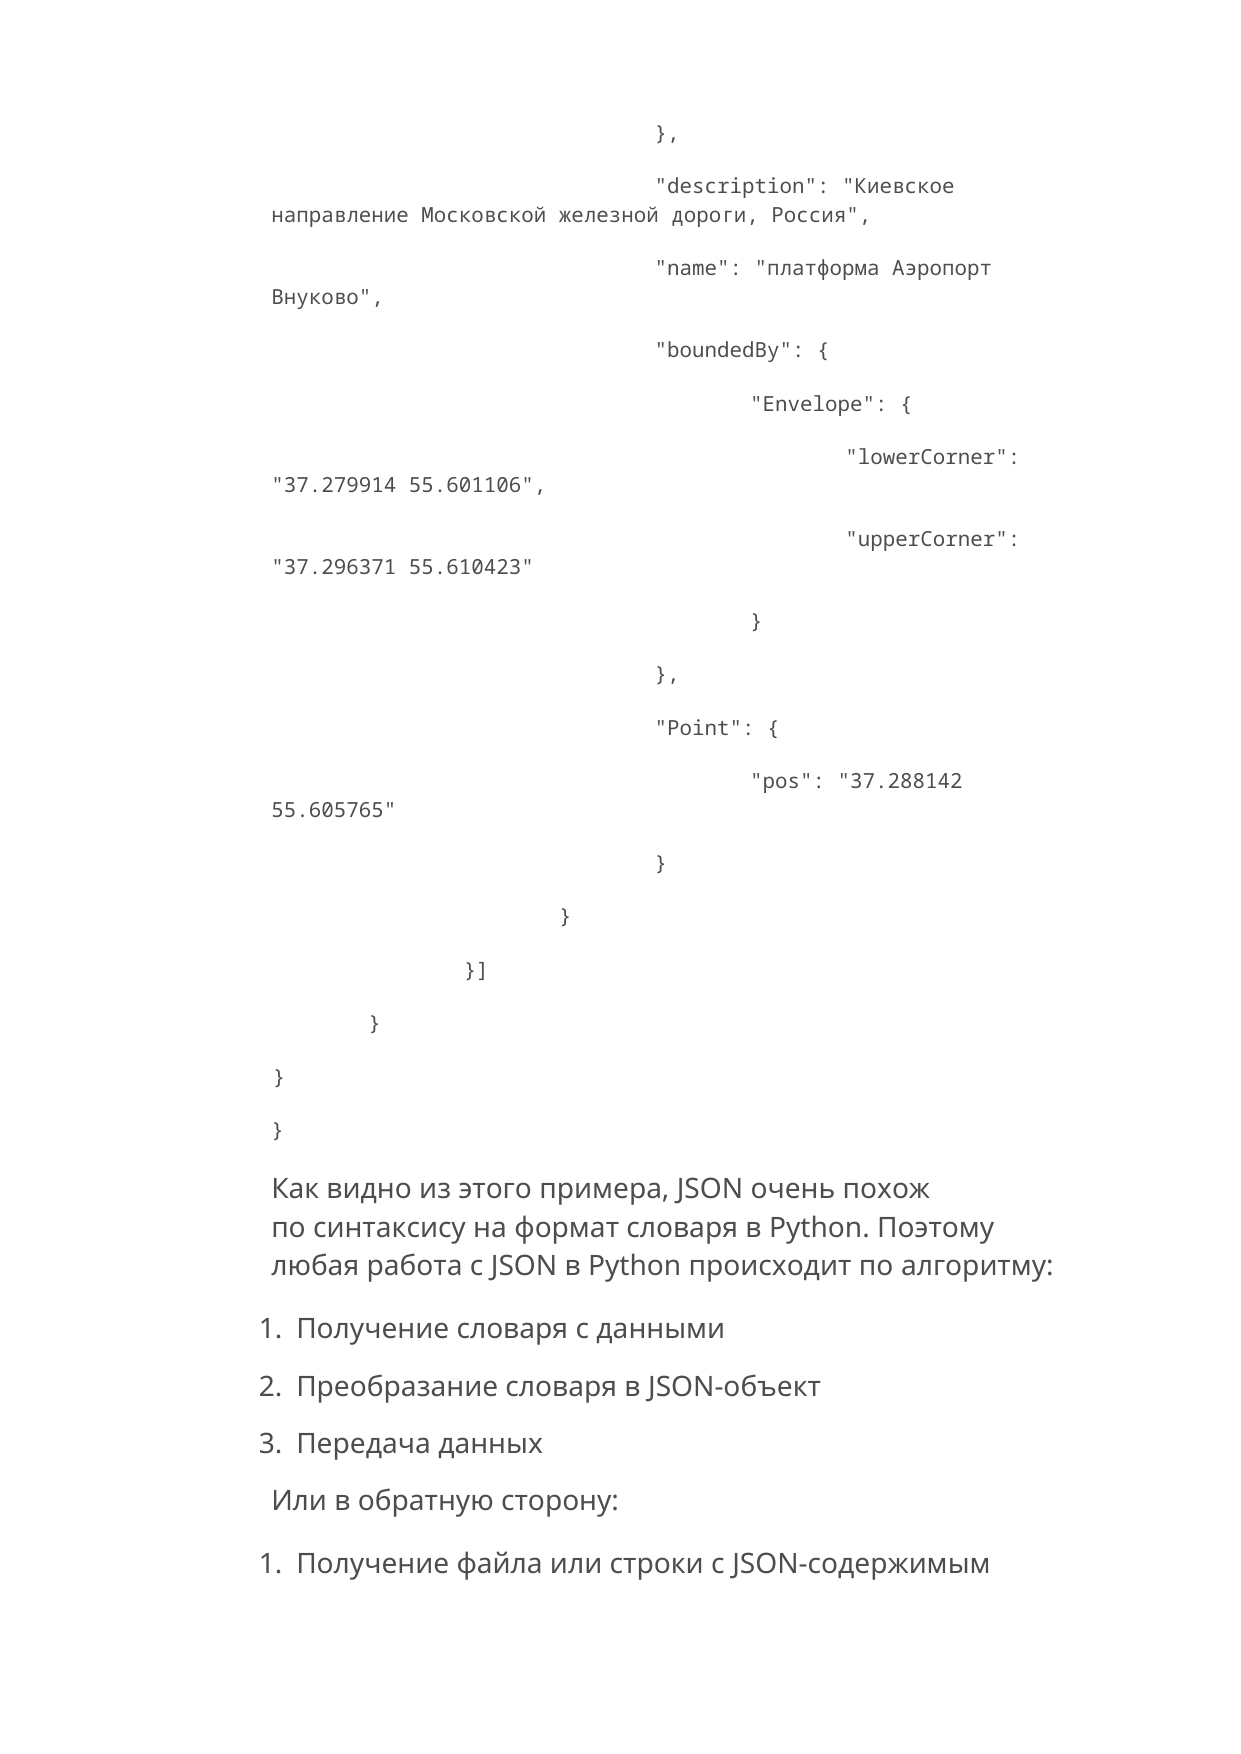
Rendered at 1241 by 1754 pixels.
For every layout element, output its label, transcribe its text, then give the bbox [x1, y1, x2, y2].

text "pos": "37.288142 55.605765" [271, 766, 1058, 823]
text } [271, 1062, 1058, 1090]
list Получение словаря с данными [258, 1309, 1058, 1347]
text }, [271, 118, 1058, 147]
text "Point": { [271, 713, 1058, 741]
text } [271, 1008, 1058, 1037]
text Как видно из этого примера, JSON очень похож по синтаксису на формат словаря в Python. Поэтому любая работа с JSON в Python происходит по алгоритму: [271, 1169, 1058, 1284]
list Преобразание словаря в JSON-объект [258, 1366, 1058, 1404]
text "name": "платформа Аэропорт Внуково", [271, 253, 1058, 310]
text }] [271, 955, 1058, 983]
text "description": "Киевское направление Московской железной дороги, Россия", [271, 172, 1058, 228]
text Или в обратную сторону: [271, 1480, 1058, 1518]
text } [271, 902, 1058, 930]
text } [271, 1115, 1058, 1144]
text } [271, 606, 1058, 634]
text "lowerCorner": "37.279914 55.601106", [271, 442, 1058, 499]
text "upperCorner": "37.296371 55.610423" [271, 524, 1058, 581]
text }, [271, 659, 1058, 688]
text } [271, 848, 1058, 877]
list Передача данных [258, 1423, 1058, 1461]
text "boundedBy": { [271, 335, 1058, 364]
text "Envelope": { [271, 389, 1058, 417]
list Получение файла или строки с JSON-содержимым [258, 1543, 1058, 1582]
